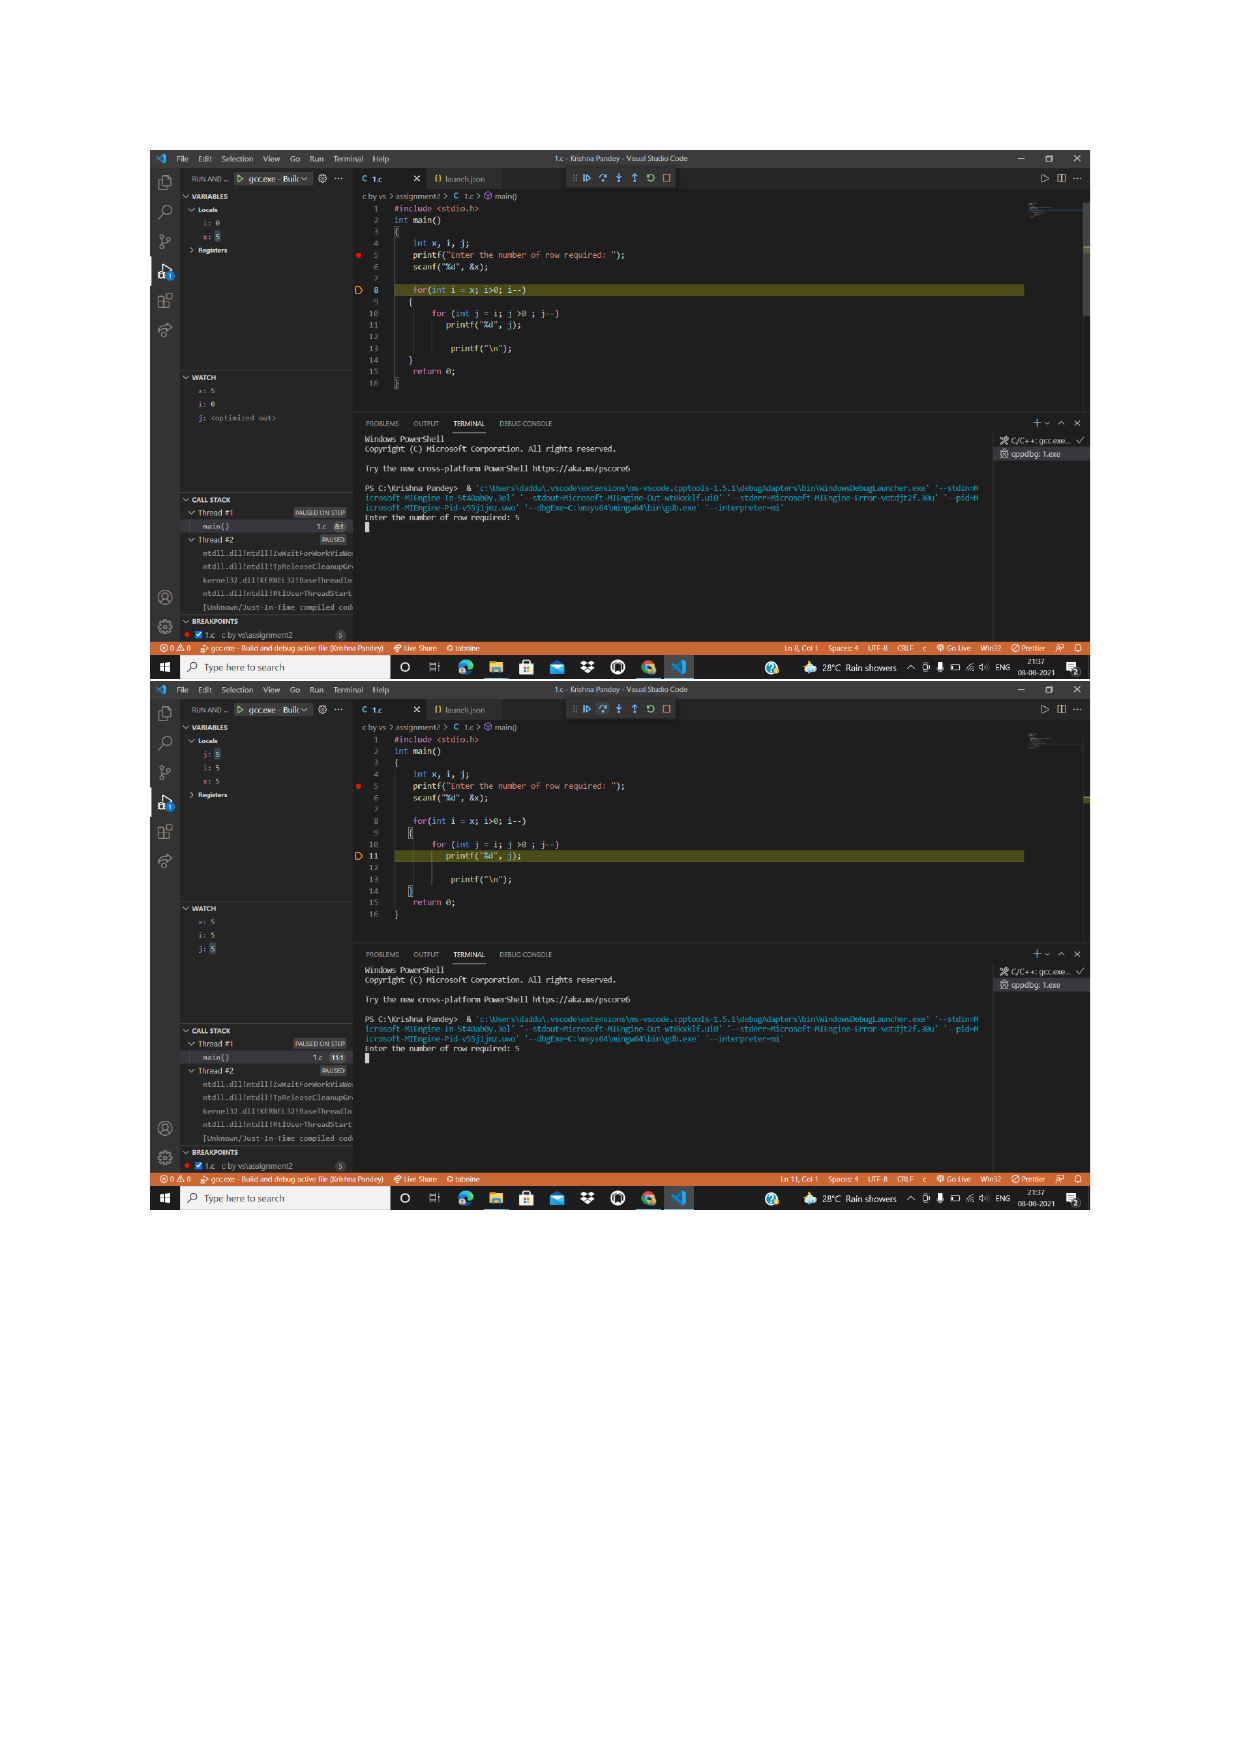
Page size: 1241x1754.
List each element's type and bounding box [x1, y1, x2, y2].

picture [150, 150, 1091, 679]
picture [150, 681, 1091, 1210]
